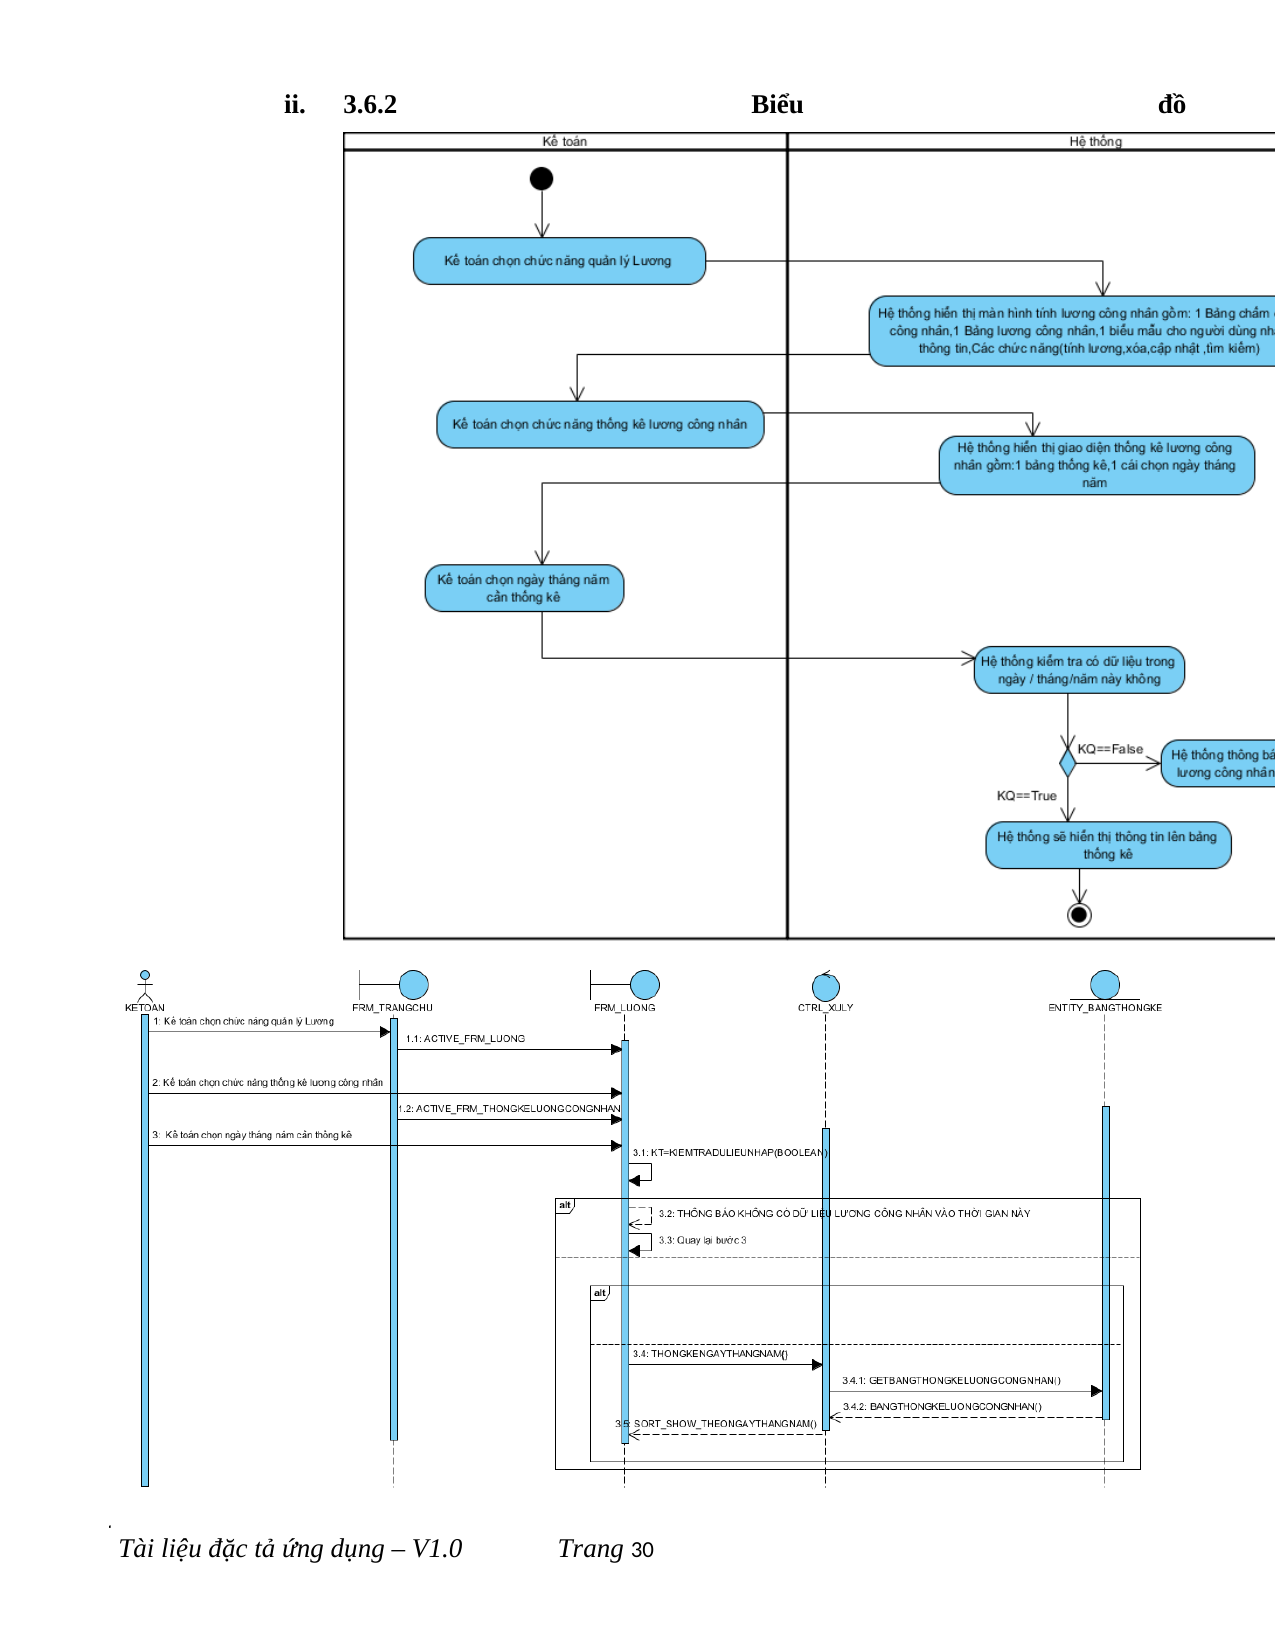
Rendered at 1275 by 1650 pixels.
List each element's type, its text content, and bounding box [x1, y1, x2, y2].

picture [343, 132, 1275, 944]
picture [118, 968, 1187, 1490]
